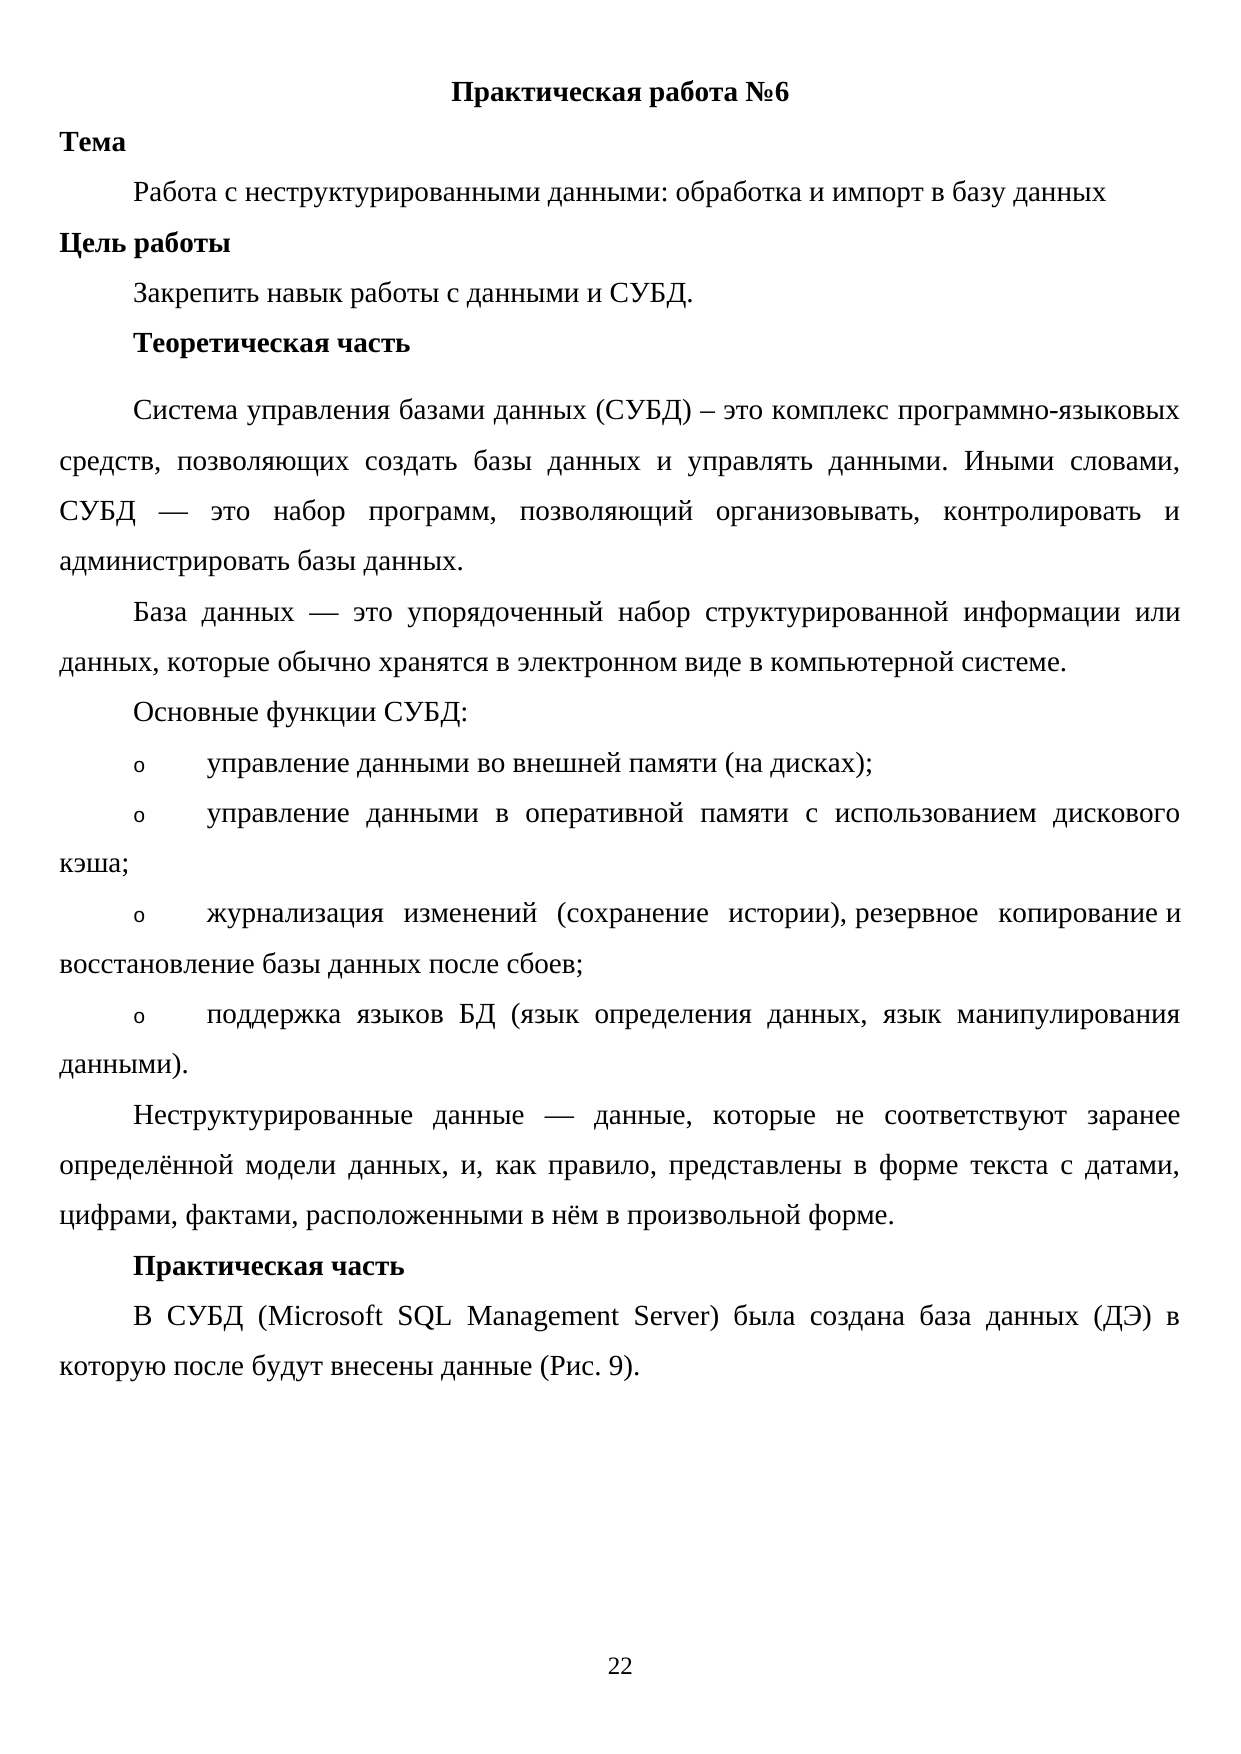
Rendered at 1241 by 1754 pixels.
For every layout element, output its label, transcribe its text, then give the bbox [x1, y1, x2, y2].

text Система управления базами данных (СУБД) – это комплекс программно-языковых средств, позволяющих создать базы данных и управлять данными. Иными словами, СУБД — это набор программ, позволяющий организовывать, контролировать и администрировать базы данных. [59, 392, 1181, 577]
list журнализация изменений (сохранение истории), резервное копирование и восстановление базы данных после сбоев; [59, 896, 1181, 979]
text Теоретическая часть [59, 325, 1181, 359]
text Основные функции СУБД: [59, 694, 1181, 728]
text Практическая работа №6 [59, 74, 1181, 107]
text База данных — это упорядоченный набор структурированной информации или данных, которые обычно хранятся в электронном виде в компьютерной системе. [59, 594, 1181, 678]
text В СУБД (Microsoft SQL Management Server) была создана база данных (ДЭ) в которую после будут внесены данные (Рис. 9). [59, 1298, 1181, 1382]
list управление данными во внешней памяти (на дисках); [59, 745, 1181, 778]
list поддержка языков БД (язык определения данных, язык манипулирования данными). [59, 996, 1181, 1080]
text Практическая часть [59, 1248, 1181, 1281]
text Цель работы [59, 225, 1181, 258]
text Неструктурированные данные — данные, которые не соответствуют заранее определённой модели данных, и, как правило, представлены в форме текста с датами, цифрами, фактами, расположенными в нём в произвольной форме. [59, 1097, 1181, 1231]
list управление данными в оперативной памяти с использованием дискового кэша; [59, 795, 1181, 879]
text Тема [59, 124, 1181, 158]
text Закрепить навык работы с данными и СУБД. [59, 275, 1181, 309]
text Работа с неструктурированными данными: обработка и импорт в базу данных [59, 174, 1181, 208]
